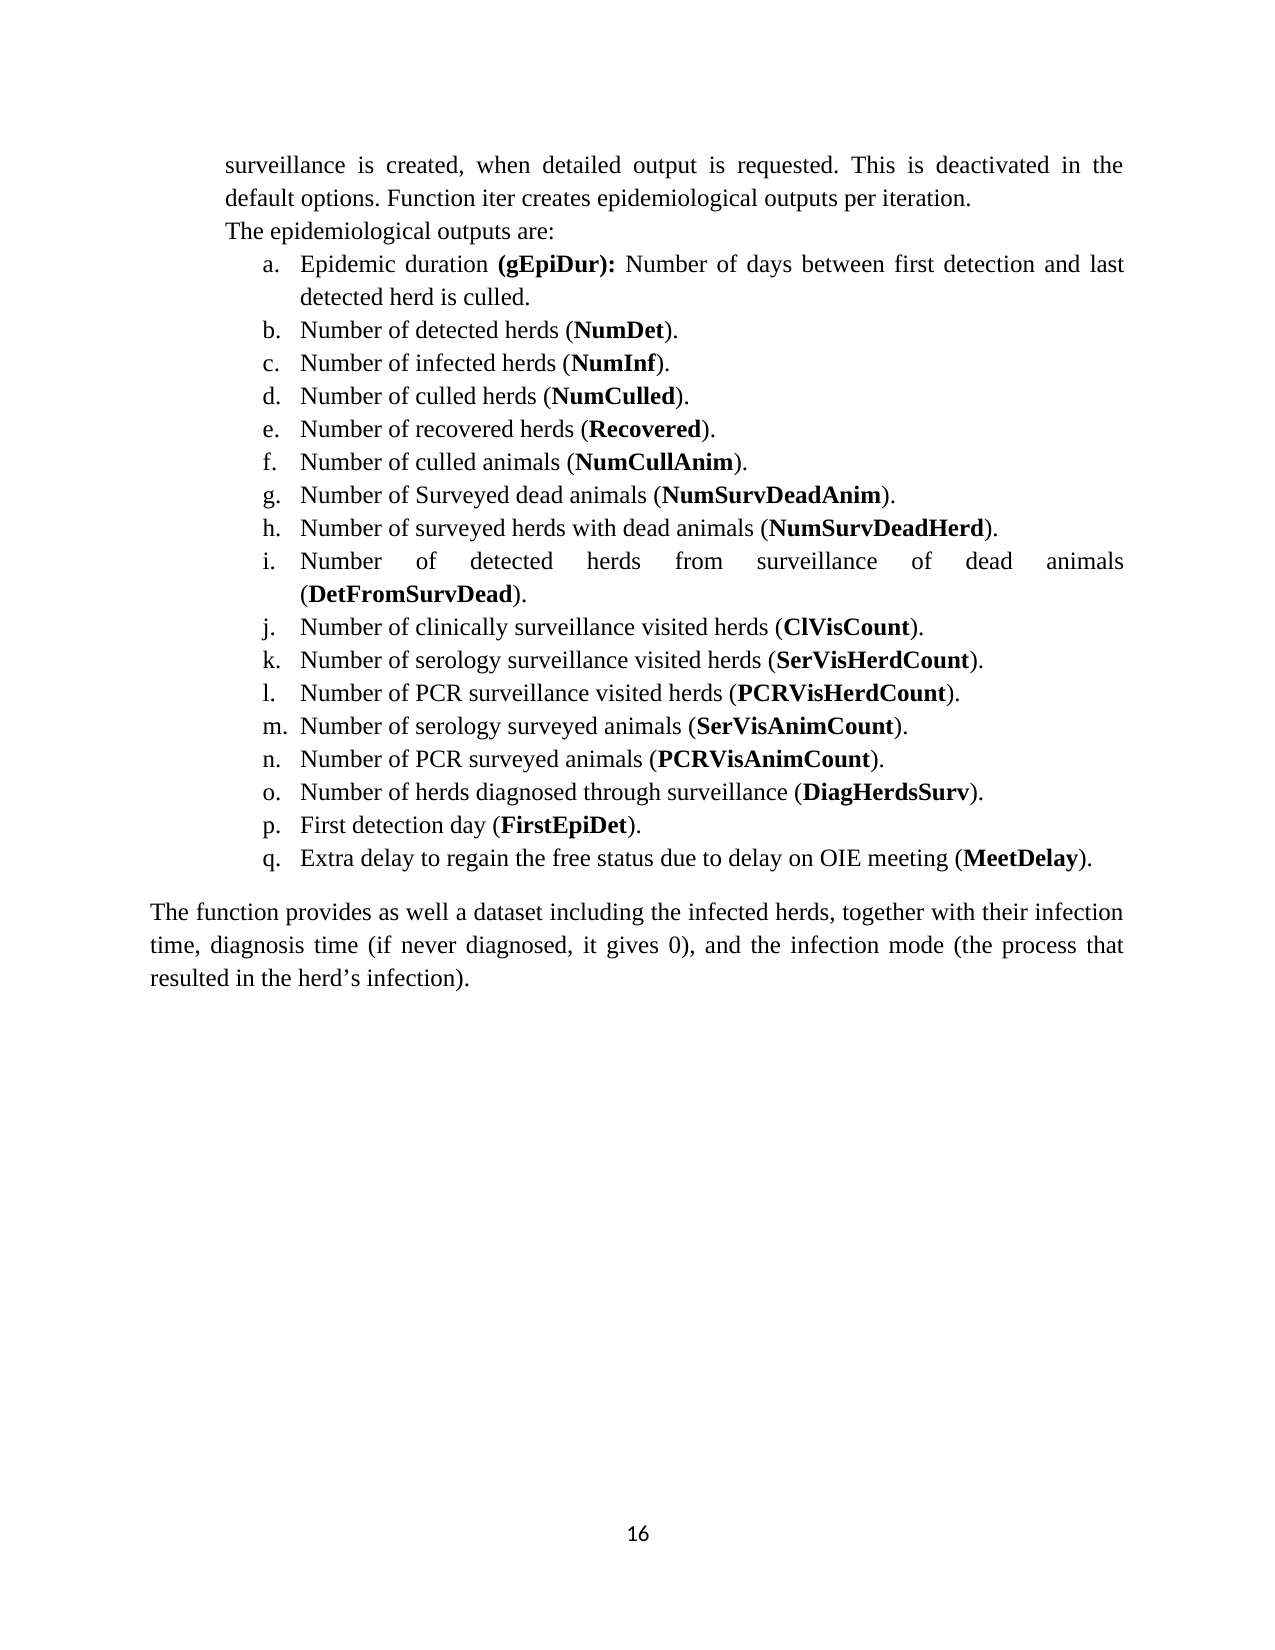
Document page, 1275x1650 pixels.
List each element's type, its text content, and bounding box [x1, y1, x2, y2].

list Number of detected herds (NumDet). [262, 315, 1125, 344]
list Number of recovered herds (Recovered). [262, 414, 1125, 443]
list Number of culled animals (NumCullAnim). [262, 447, 1125, 476]
list Number of PCR surveyed animals (PCRVisAnimCount). [262, 744, 1125, 773]
text The function provides as well a dataset including the infected herds, together with their infection time, diagnosis time (if never diagnosed, it gives 0), and the infection mode (the process that resulted in the herd’s infection). [150, 897, 1125, 992]
list Number of Surveyed dead animals (NumSurvDeadAnim). [262, 480, 1125, 509]
list Number of detected herds from surveillance of dead animals (DetFromSurvDead). [262, 546, 1125, 608]
list Number of PCR surveillance visited herds (PCRVisHerdCount). [262, 678, 1125, 707]
list Number of serology surveyed animals (SerVisAnimCount). [262, 711, 1125, 740]
list Number of surveyed herds with dead animals (NumSurvDeadHerd). [262, 513, 1125, 542]
list Number of clinically surveillance visited herds (ClVisCount). [262, 612, 1125, 641]
list Number of serology surveillance visited herds (SerVisHerdCount). [262, 645, 1125, 674]
list First detection day (FirstEpiDet). [262, 810, 1125, 839]
list Number of culled herds (NumCulled). [262, 381, 1125, 410]
list Number of herds diagnosed through surveillance (DiagHerdsSurv). [262, 777, 1125, 806]
list The epidemiological outputs are: [225, 216, 1125, 245]
list Epidemic duration (gEpiDur): Number of days between first detection and last detected herd is culled. [262, 249, 1125, 311]
list Extra delay to regain the free status due to delay on OIE meeting (MeetDelay). [262, 843, 1125, 872]
list Number of infected herds (NumInf). [262, 348, 1125, 377]
